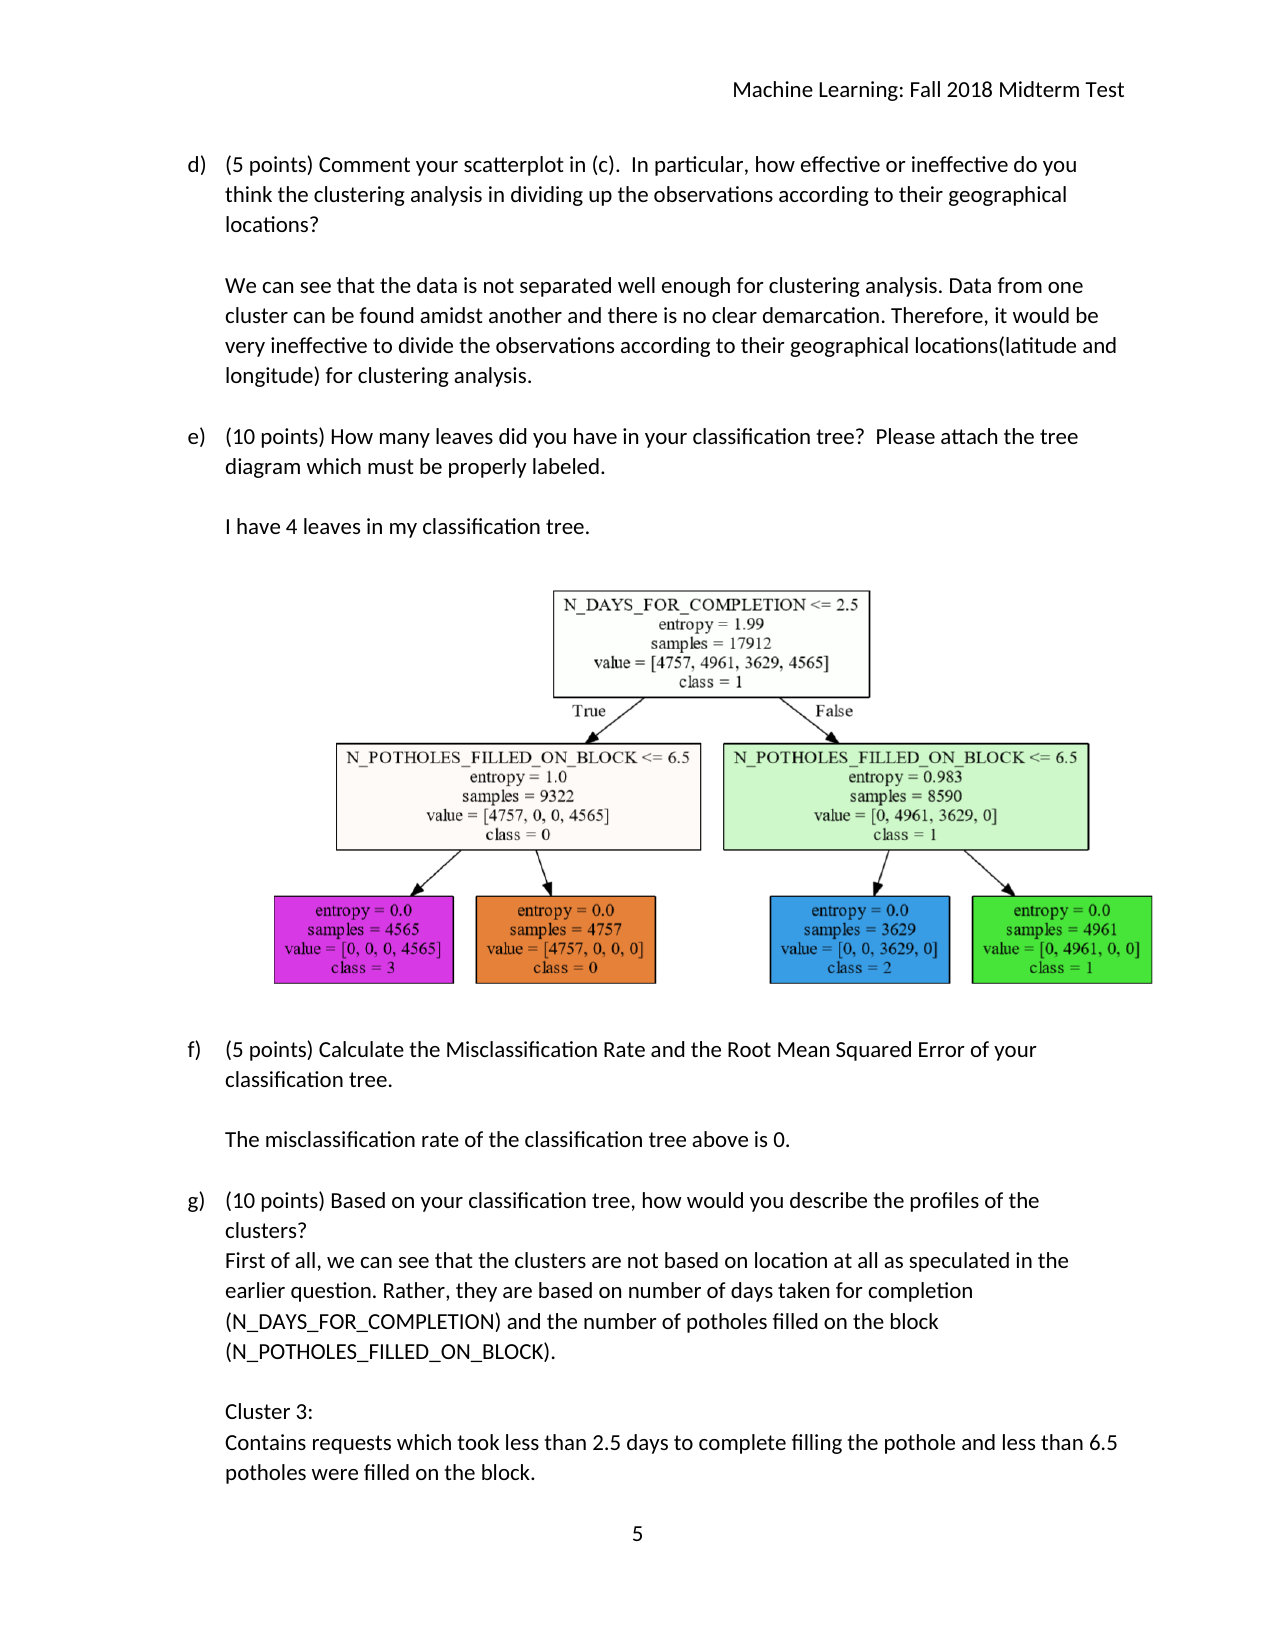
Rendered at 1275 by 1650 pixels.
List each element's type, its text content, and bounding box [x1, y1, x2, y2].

picture [225, 542, 1199, 1033]
list First of all, we can see that the clusters are not based on location at all as speculated in the earlier question. Rather, they are based on number of days taken for completion (N_DAYS_FOR_COMPLETION) and the number of potholes filled on the block (N_POTHOLES_FILLED_ON_BLOCK). [225, 1246, 1125, 1365]
list We can see that the data is not separated well enough for clustering analysis. Data from one cluster can be found amidst another and there is no clear demarcation. Therefore, it would be very ineffective to divide the observations according to their geographical locations(latitude and longitude) for clustering analysis. [225, 271, 1125, 389]
list Cluster 3: [225, 1397, 1125, 1425]
list (10 points) Based on your classification tree, how would you describe the profiles of the clusters? [187, 1186, 1125, 1244]
list (5 points) Calculate the Misclassification Rate and the Root Mean Squared Error of your classification tree. [187, 1035, 1125, 1093]
list I have 4 leaves in my classification tree. [225, 512, 1125, 541]
list Contains requests which took less than 2.5 days to complete filling the pothole and less than 6.5 potholes were filled on the block. [225, 1428, 1125, 1486]
list (10 points) How many leaves did you have in your classification tree? Please attach the tree diagram which must be properly labeled. [187, 422, 1125, 480]
list The misclassification rate of the classification tree above is 0. [225, 1126, 1125, 1153]
list (5 points) Comment your scatterplot in (c). In particular, how effective or ineffective do you think the clustering analysis in dividing up the observations according to their geographical locations? [187, 150, 1125, 238]
